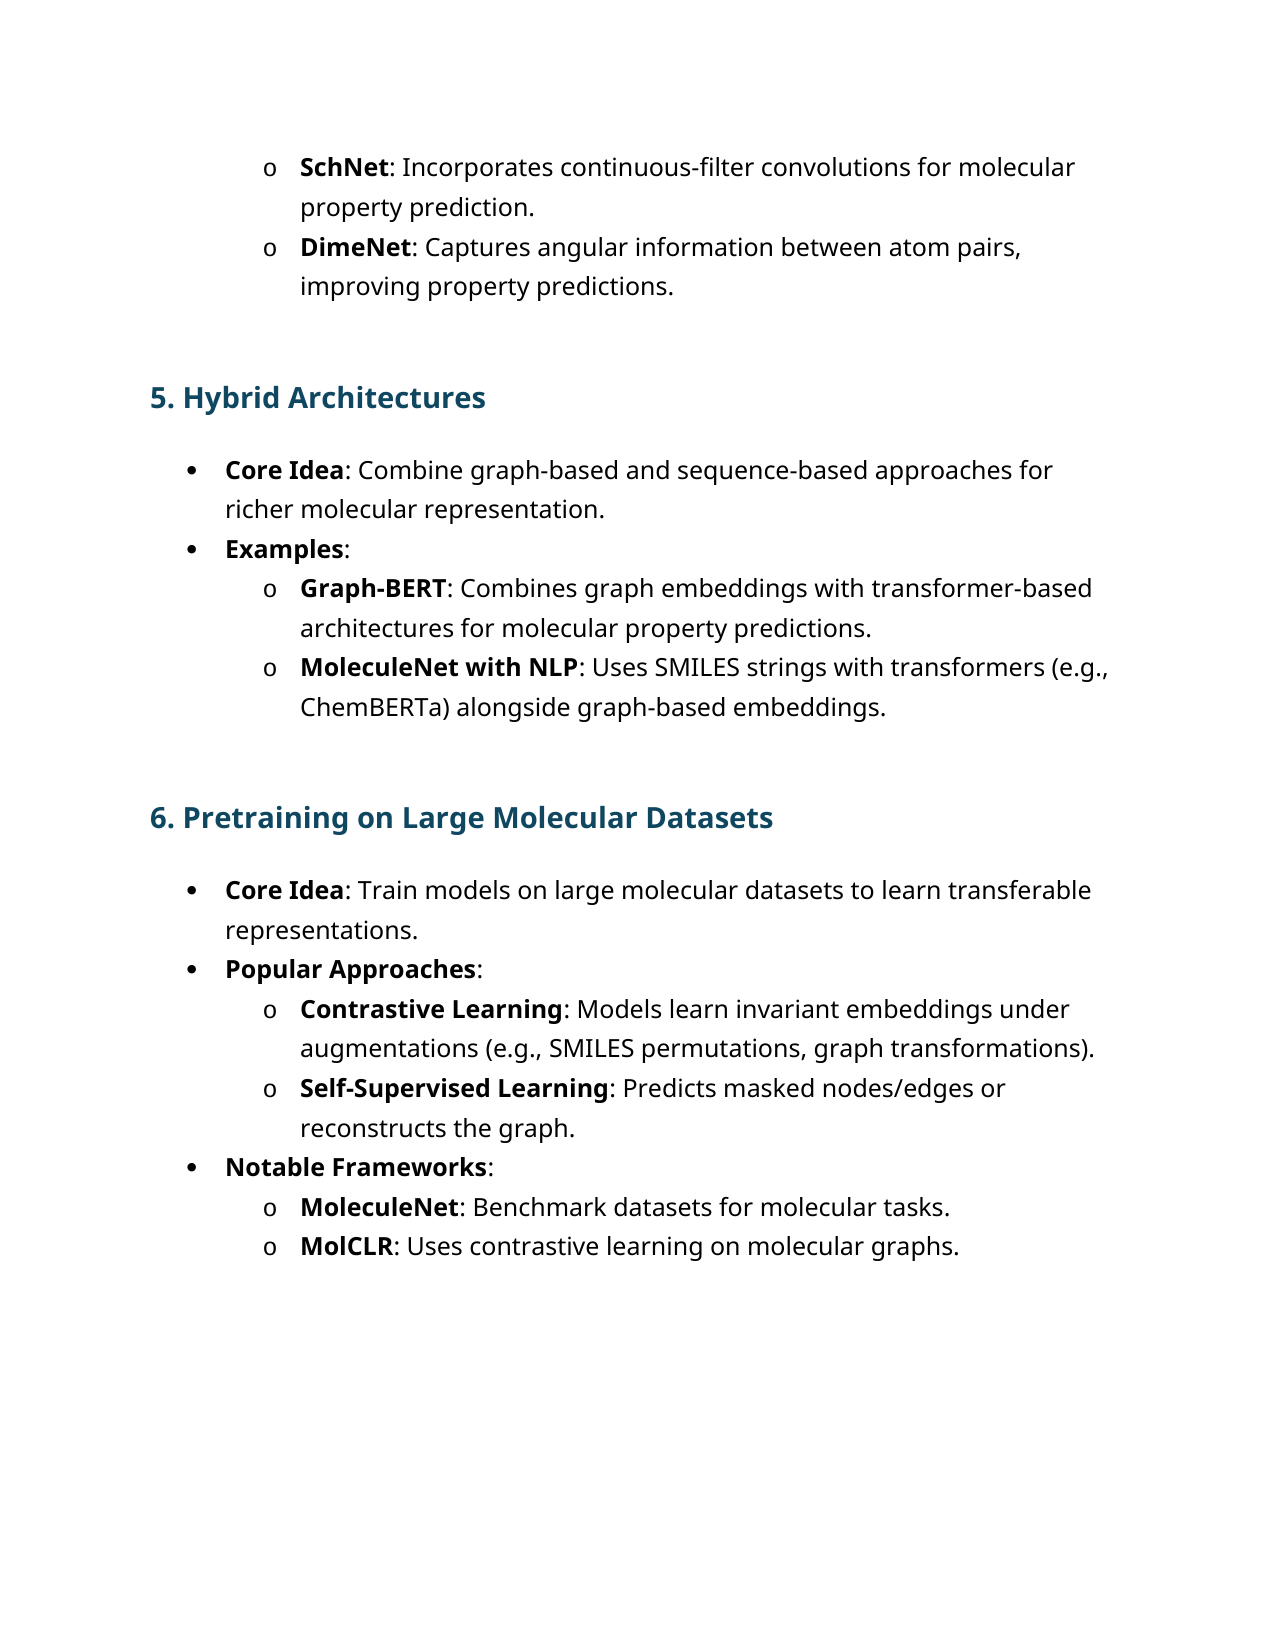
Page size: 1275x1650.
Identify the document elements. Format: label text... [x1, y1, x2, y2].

list Examples: [187, 531, 1125, 565]
list Core Idea: Train models on large molecular datasets to learn transferable representations. [187, 873, 1125, 947]
list Core Idea: Combine graph-based and sequence-based approaches for richer molecular representation. [187, 452, 1125, 526]
list Contrastive Learning: Models learn invariant embeddings under augmentations (e.g., SMILES permutations, graph transformations). [262, 991, 1125, 1065]
list MoleculeNet: Benchmark datasets for molecular tasks. [262, 1189, 1125, 1223]
subtitle 5. Hybrid Architectures [150, 377, 1125, 417]
list Popular Approaches: [187, 952, 1125, 986]
list Graph-BERT: Combines graph embeddings with transformer-based architectures for molecular property predictions. [262, 571, 1125, 644]
list DimeNet: Captures angular information between atom pairs, improving property predictions. [262, 229, 1125, 303]
list MolCLR: Uses contrastive learning on molecular graphs. [262, 1229, 1125, 1263]
list MoleculeNet with NLP: Uses SMILES strings with transformers (e.g., ChemBERTa) alongside graph-based embeddings. [262, 650, 1125, 724]
list Self-Supervised Learning: Predicts masked nodes/edges or reconstructs the graph. [262, 1071, 1125, 1144]
list Notable Frameworks: [187, 1150, 1125, 1184]
list SchNet: Incorporates continuous-filter convolutions for molecular property prediction. [262, 150, 1125, 224]
subtitle 6. Pretraining on Large Molecular Datasets [150, 798, 1125, 837]
